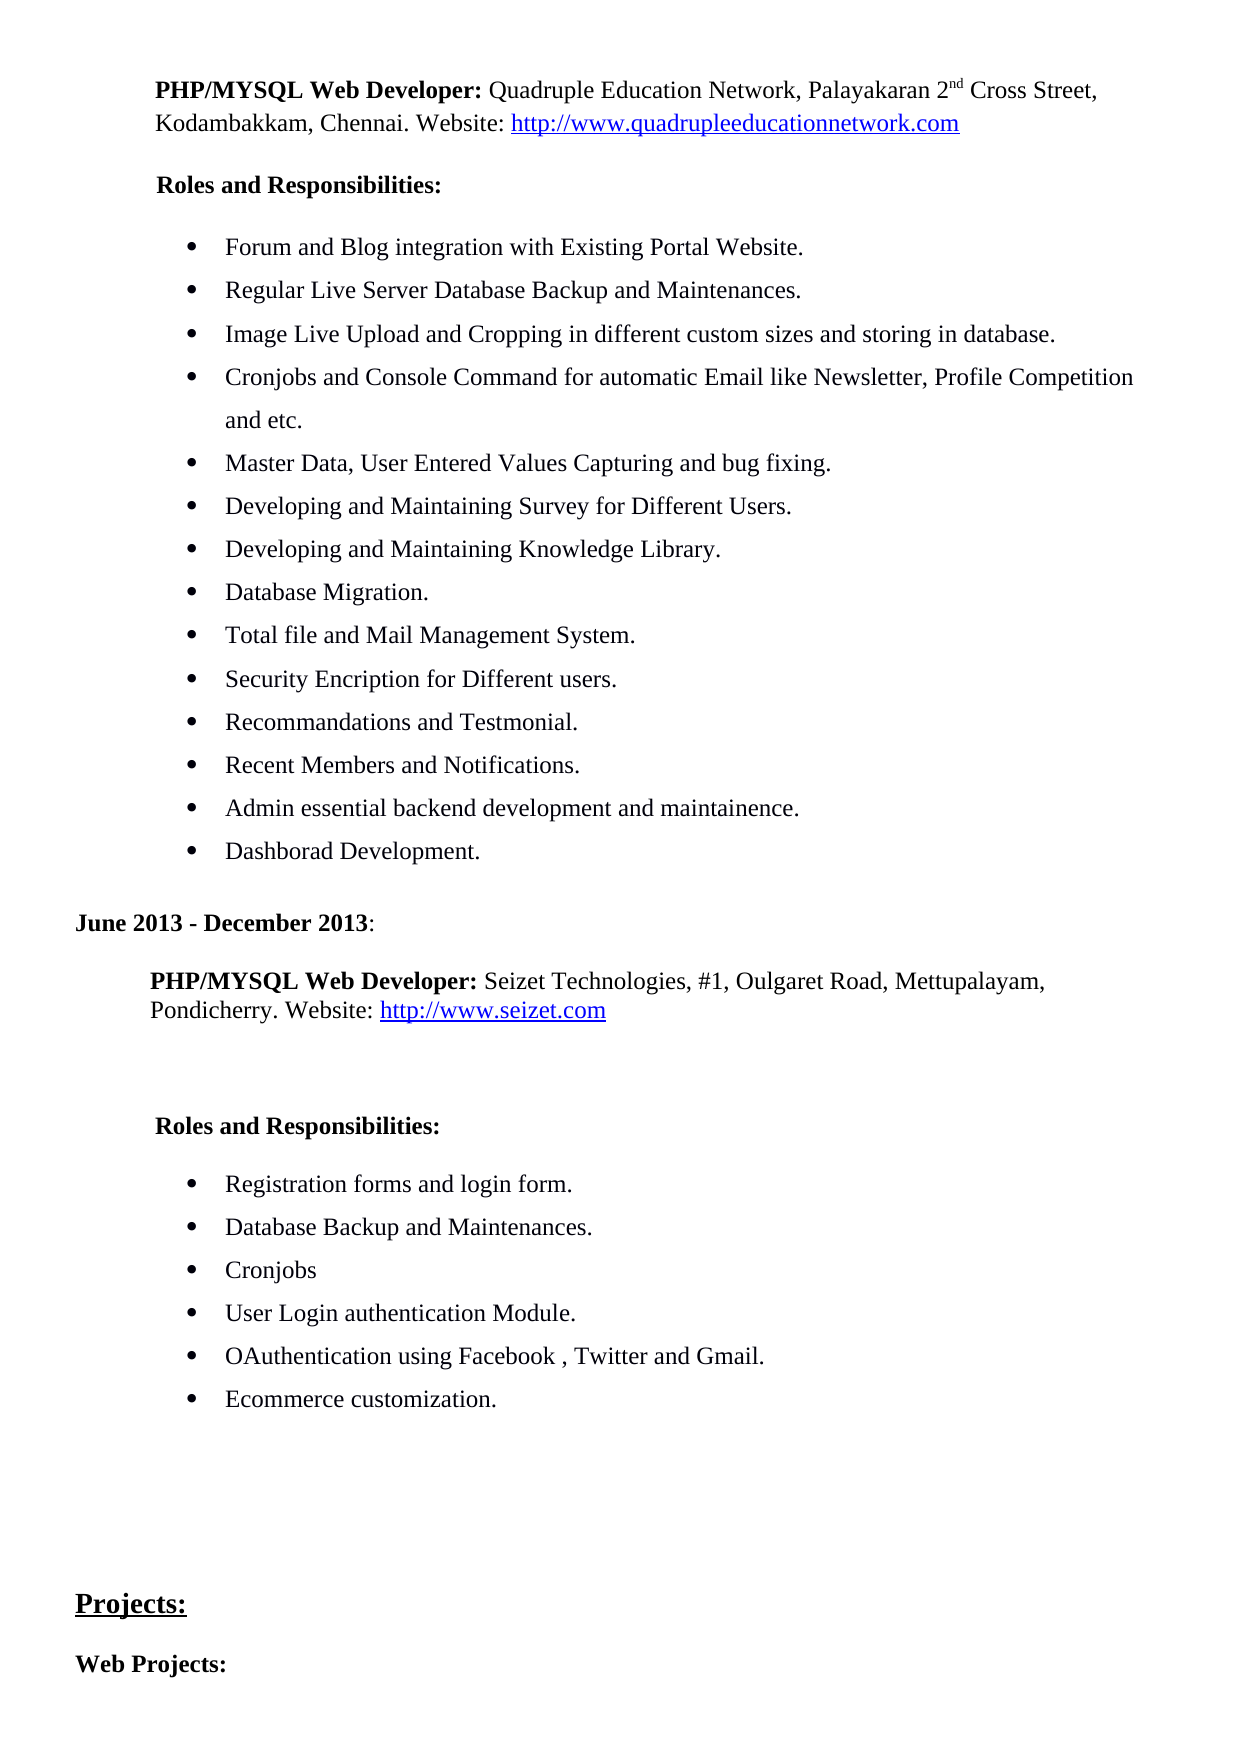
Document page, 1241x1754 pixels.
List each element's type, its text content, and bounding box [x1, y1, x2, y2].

list Dashborad Development. [187, 836, 1165, 865]
text PHP/MYSQL Web Developer: Seizet Technologies, #1, Oulgaret Road, Mettupalayam, Pondicherry. Website: http://www.seizet.com [150, 966, 1165, 1024]
list Forum and Blog integration with Existing Portal Website. [187, 232, 1165, 261]
list Registration forms and login form. [187, 1169, 1165, 1198]
text PHP/MYSQL Web Developer: Quadruple Education Network, Palayakaran 2nd Cross Street, Kodambakkam, Chennai. Website: http://www.quadrupleeducationnetwork.com [155, 75, 1165, 137]
list Total file and Mail Management System. [187, 621, 1165, 649]
list Recent Members and Notifications. [187, 750, 1165, 779]
list Cronjobs [187, 1255, 1165, 1284]
text Roles and Responsibilities: [75, 170, 1165, 199]
list Admin essential backend development and maintainence. [187, 793, 1165, 822]
list Recommandations and Testmonial. [187, 707, 1165, 736]
list Ecommerce customization. [187, 1384, 1165, 1413]
list Database Backup and Maintenances. [187, 1212, 1165, 1241]
text June 2013 - December 2013: [75, 908, 1165, 937]
list Image Live Upload and Cropping in different custom sizes and storing in database. [187, 319, 1165, 347]
list Master Data, User Entered Values Capturing and bug fixing. [187, 448, 1165, 477]
list OAuthentication using Facebook , Twitter and Gmail. [187, 1341, 1165, 1370]
list Database Migration. [187, 577, 1165, 606]
list User Login authentication Module. [187, 1298, 1165, 1327]
text Roles and Responsibilities: [150, 1111, 1165, 1140]
list Security Encription for Different users. [187, 664, 1165, 692]
text Projects: [75, 1586, 1165, 1620]
list Cronjobs and Console Command for automatic Email like Newsletter, Profile Competition and etc. [187, 362, 1165, 434]
text Web Projects: [75, 1649, 1165, 1678]
list Developing and Maintaining Knowledge Library. [187, 534, 1165, 563]
list Developing and Maintaining Survey for Different Users. [187, 491, 1165, 520]
list Regular Live Server Database Backup and Maintenances. [187, 276, 1165, 304]
